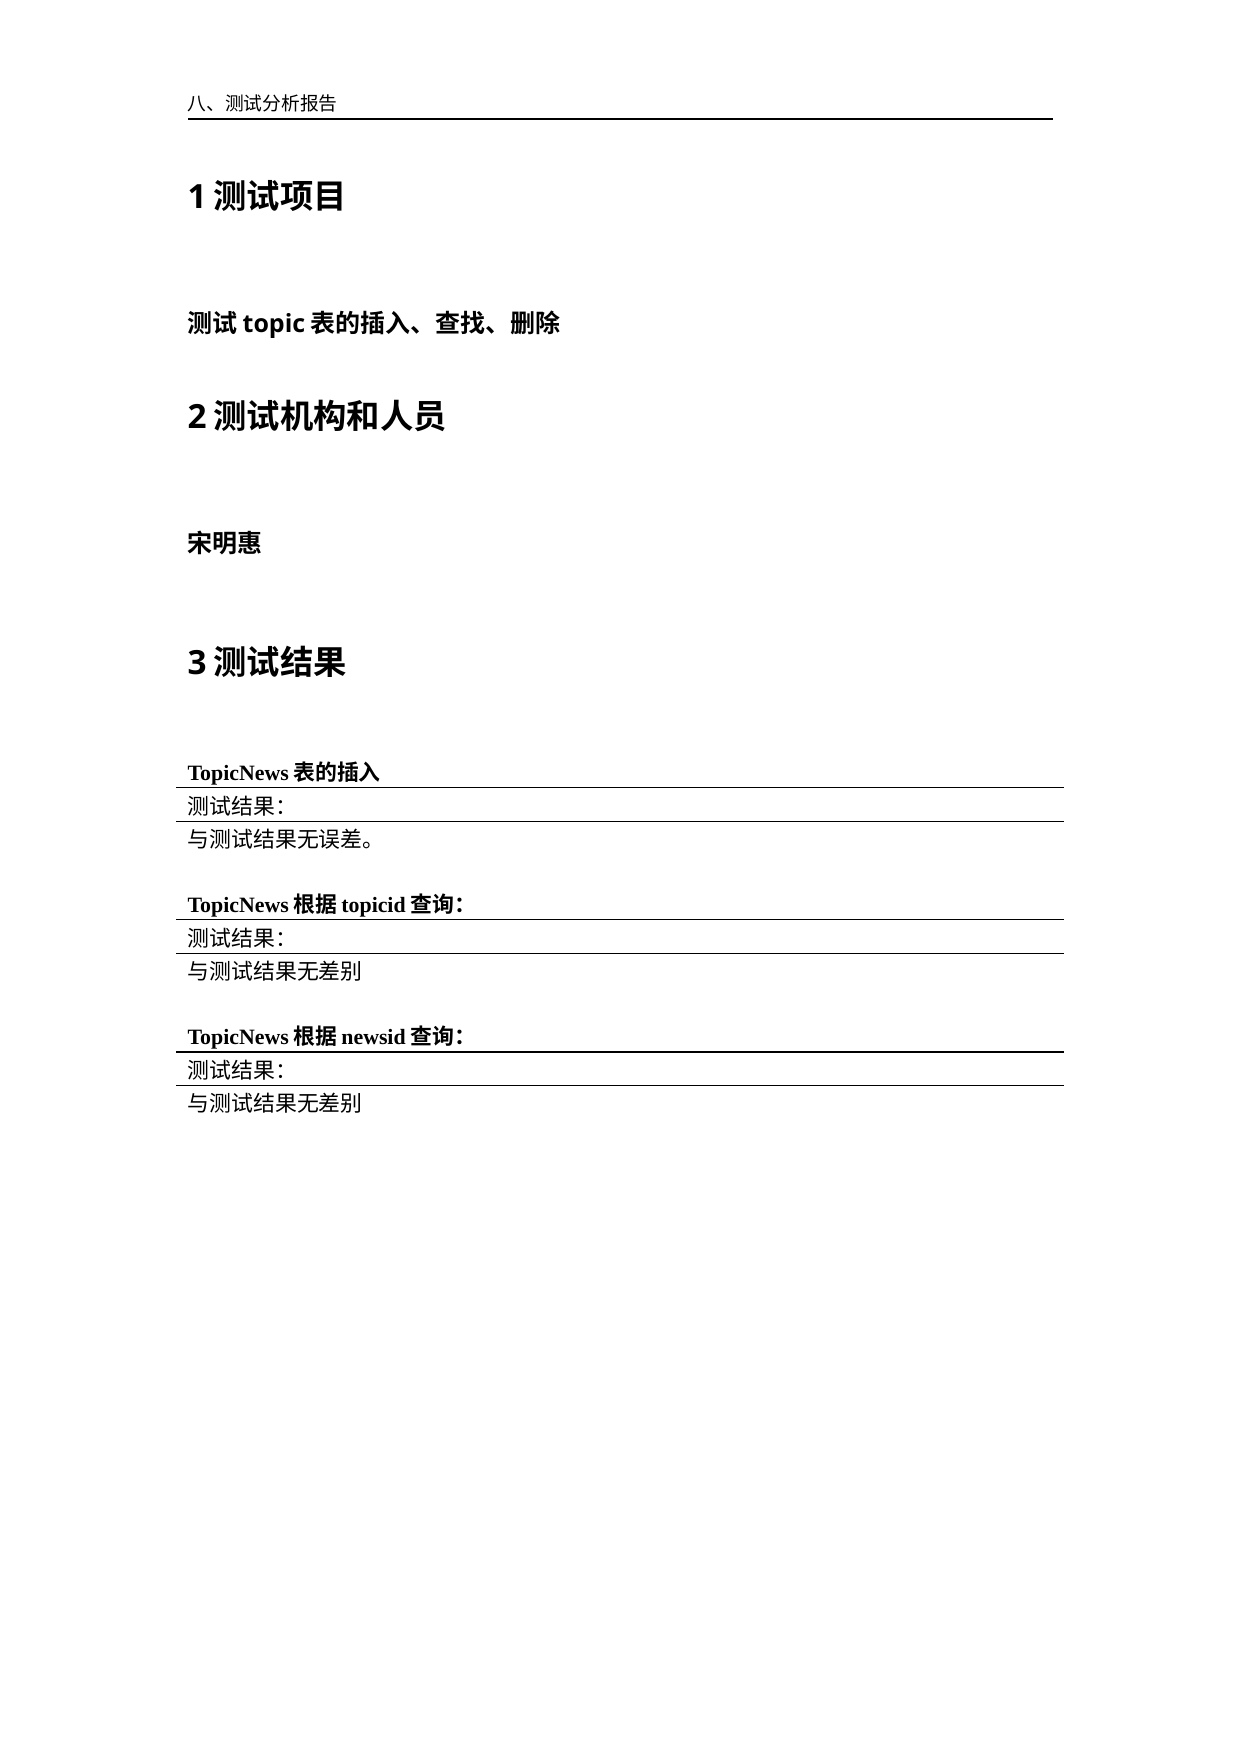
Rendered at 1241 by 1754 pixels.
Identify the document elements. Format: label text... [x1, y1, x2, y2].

text 测试结果： [187, 920, 1053, 953]
text 测试结果： [187, 788, 1053, 821]
text 与测试结果无差别 [187, 1086, 1053, 1118]
text 测试结果： [187, 1053, 1053, 1085]
text TopicNews表的插入 [187, 755, 1053, 787]
text 测试topic表的插入、查找、删除 [187, 289, 1053, 354]
text TopicNews根据topicid查询： [187, 887, 1053, 919]
subtitle 3测试结果 [187, 627, 1053, 692]
text 与测试结果无差别 [187, 954, 1053, 986]
text 与测试结果无误差。 [187, 822, 1053, 854]
subtitle 宋明惠 [187, 509, 1053, 574]
subtitle 2测试机构和人员 [187, 381, 1053, 446]
subtitle 1测试项目 [187, 162, 1053, 227]
text TopicNews根据newsid查询： [187, 1019, 1053, 1051]
